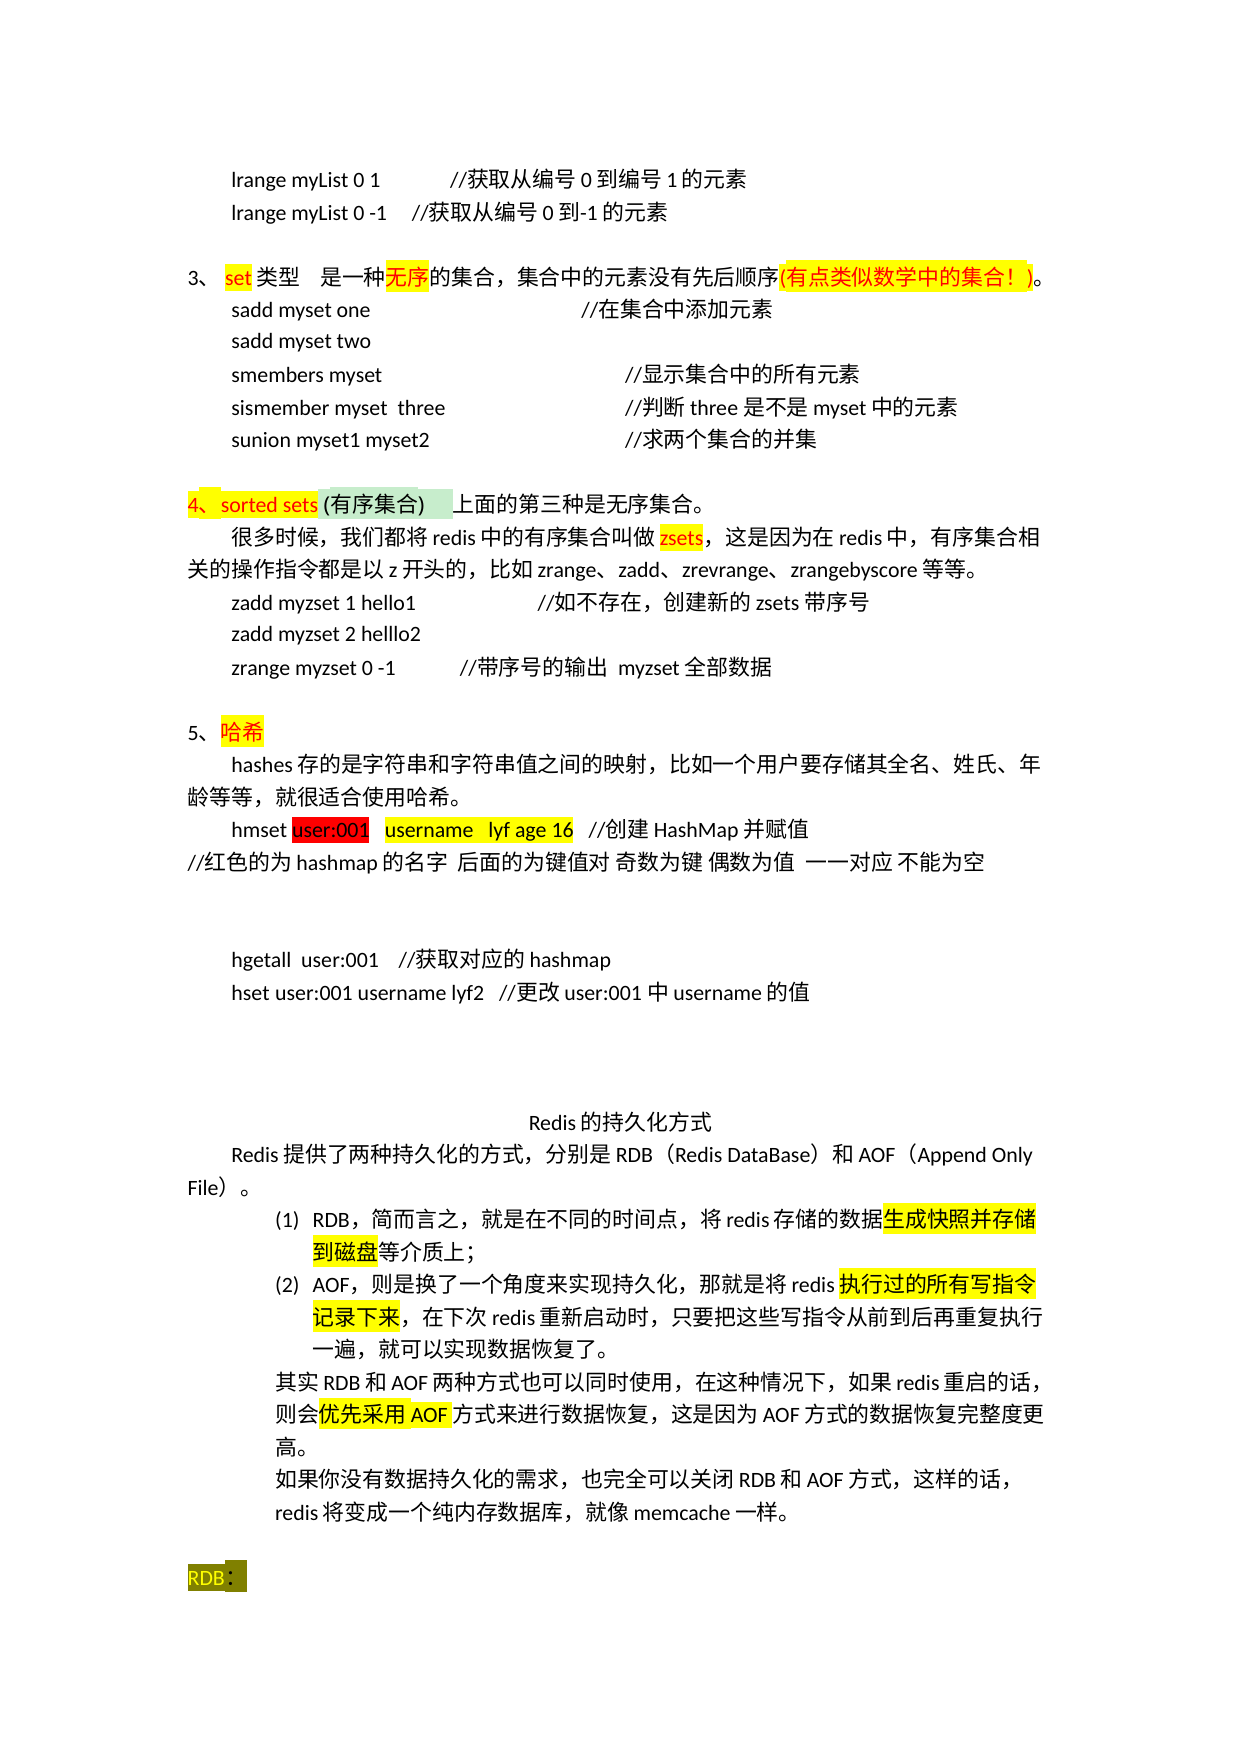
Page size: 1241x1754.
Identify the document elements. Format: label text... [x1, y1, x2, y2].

text 如果你没有数据持久化的需求，也完全可以关闭RDB和AOF方式，这样的话，redis将变成一个纯内存数据库，就像memcache一样。 [275, 1462, 1053, 1527]
text Redis的持久化方式 [187, 1104, 1053, 1137]
text hset user:001 username lyf2 //更改user:001 中username的值 [187, 974, 1053, 1007]
list lrange myList 0 -1 //获取从编号0到-1的元素 [231, 194, 1053, 227]
text 其实RDB和AOF两种方式也可以同时使用，在这种情况下，如果redis重启的话，则会优先采用AOF方式来进行数据恢复，这是因为AOF方式的数据恢复完整度更高。 [275, 1364, 1053, 1462]
list sismember myset three //判断three 是不是myset中的元素 [231, 389, 1053, 422]
list lrange myList 0 1 //获取从编号0到编号1的元素 [231, 162, 1053, 194]
list sadd myset one //在集合中添加元素 [231, 292, 1053, 324]
list RDB，简而言之，就是在不同的时间点，将redis存储的数据生成快照并存储到磁盘等介质上； [275, 1202, 1053, 1267]
text Redis提供了两种持久化的方式，分别是RDB（Redis DataBase）和AOF（Append Only File）。 [187, 1137, 1053, 1202]
text 4、sorted sets (有序集合) 上面的第三种是无序集合。 [418, 487, 1053, 519]
text zrange myzset 0 -1 //带序号的输出 myzset全部数据 [187, 649, 1053, 682]
text zadd myzset 1 hello1 //如不存在，创建新的zsets 带序号 [187, 584, 1053, 617]
text hgetall user:001 //获取对应的hashmap [187, 942, 1053, 974]
text 很多时候，我们都将redis中的有序集合叫做zsets，这是因为在redis中，有序集合相关的操作指令都是以z开头的，比如zrange、zadd、zrevrange、zrangebyscore等等。 [187, 519, 1053, 584]
list AOF，则是换了一个角度来实现持久化，那就是将redis执行过的所有写指令记录下来，在下次redis重新启动时，只要把这些写指令从前到后再重复执行一遍，就可以实现数据恢复了。 [275, 1267, 1053, 1364]
list sadd myset two [231, 324, 1053, 357]
text hashes存的是字符串和字符串值之间的映射，比如一个用户要存储其全名、姓氏、年龄等等，就很适合使用哈希。 [187, 747, 1053, 812]
text 5、哈希 [187, 714, 1053, 747]
text zadd myzset 2 helllo2 [187, 617, 1053, 649]
text hmset user:001 username lyf age 16 //创建HashMap 并赋值 [187, 812, 1053, 844]
text //红色的为hashmap的名字 后面的为键值对 奇数为键 偶数为值 一一对应 不能为空 [187, 844, 1053, 877]
list smembers myset //显示集合中的所有元素 [231, 357, 1053, 389]
text sunion myset1 myset2 //求两个集合的并集 [187, 422, 1053, 454]
list set 类型 是一种无序的集合，集合中的元素没有先后顺序(有点类似数学中的集合！)。 [187, 259, 1053, 292]
text RDB： [187, 1559, 1053, 1592]
